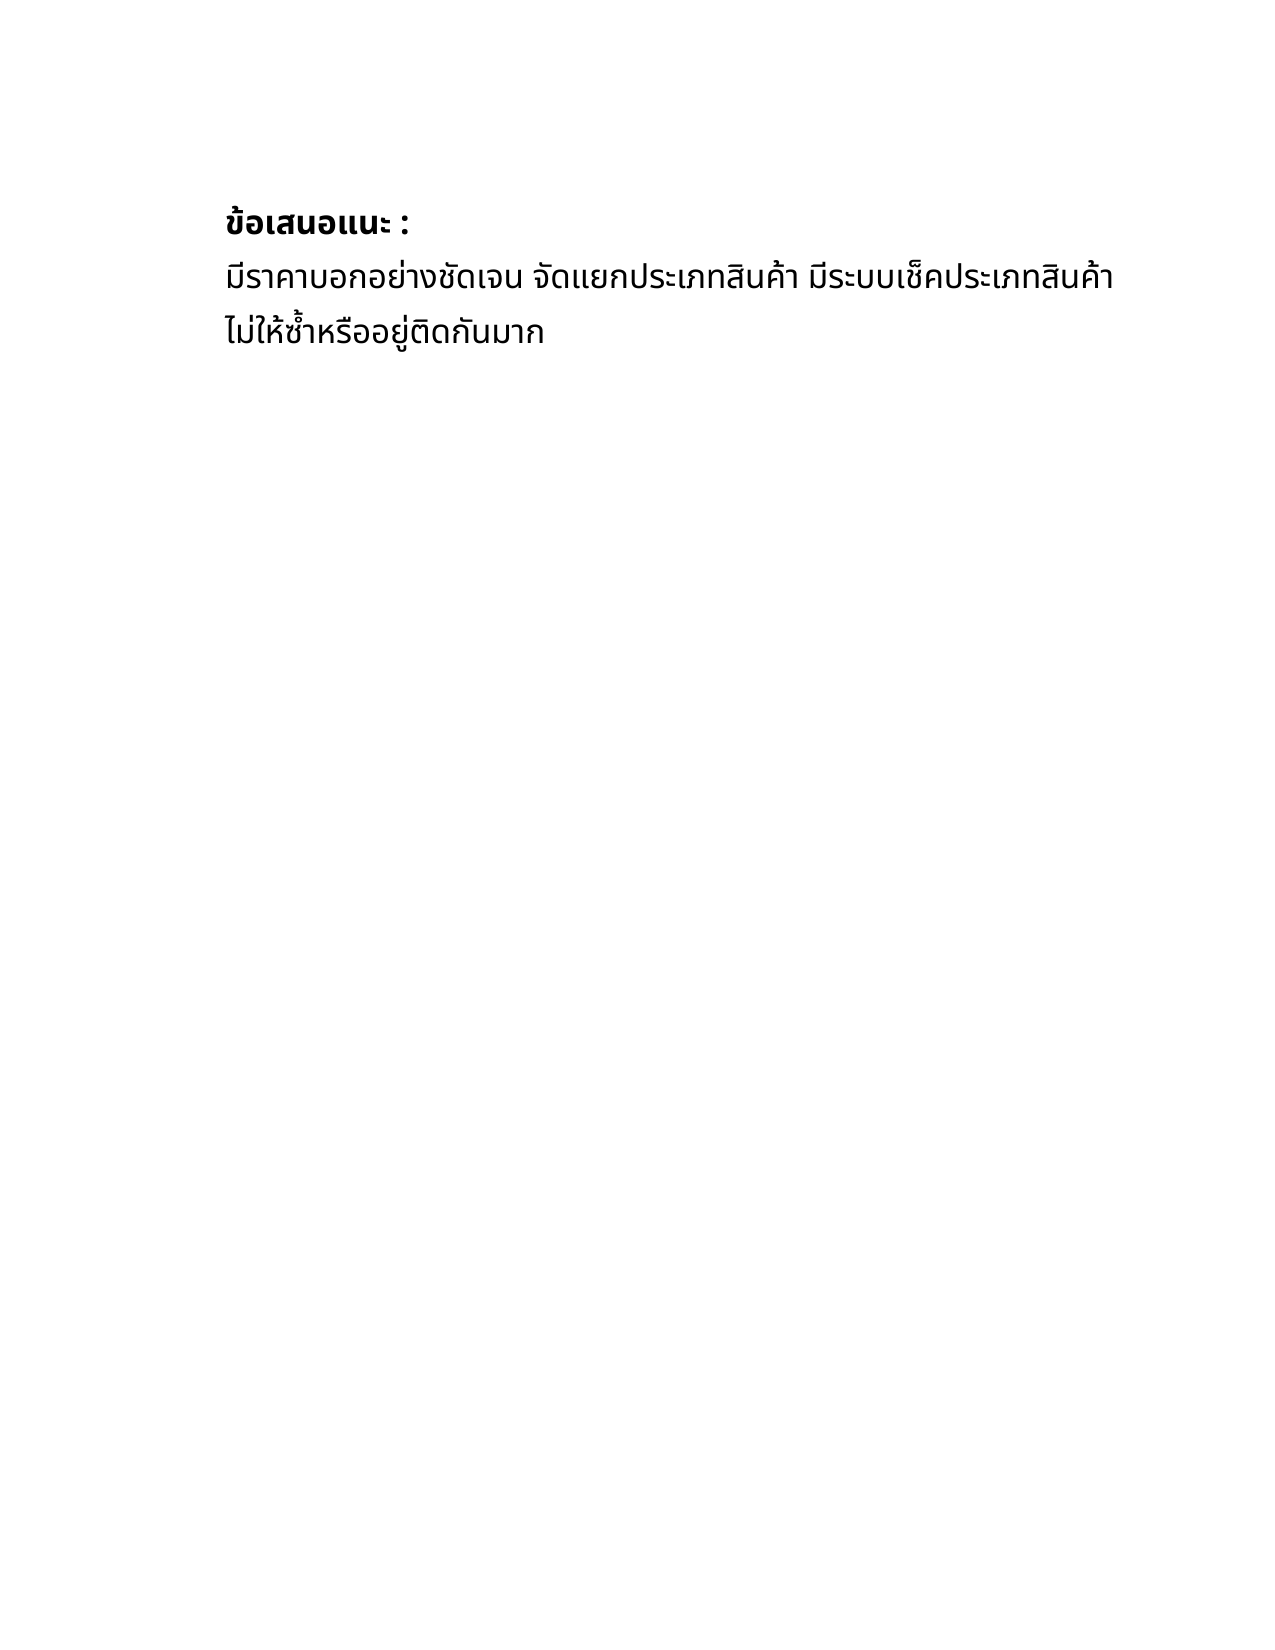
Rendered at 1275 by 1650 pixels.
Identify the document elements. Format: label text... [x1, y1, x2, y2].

list ข้อเสนอแนะ : [400, 199, 1125, 249]
list มีราคาบอกอย่างชัดเจน จัดแยกประเภทสินค้า มีระบบเช็คประเภทสินค้าไม่ให้ซ้ำหรืออยู่ติดกันมาก [225, 253, 1125, 358]
